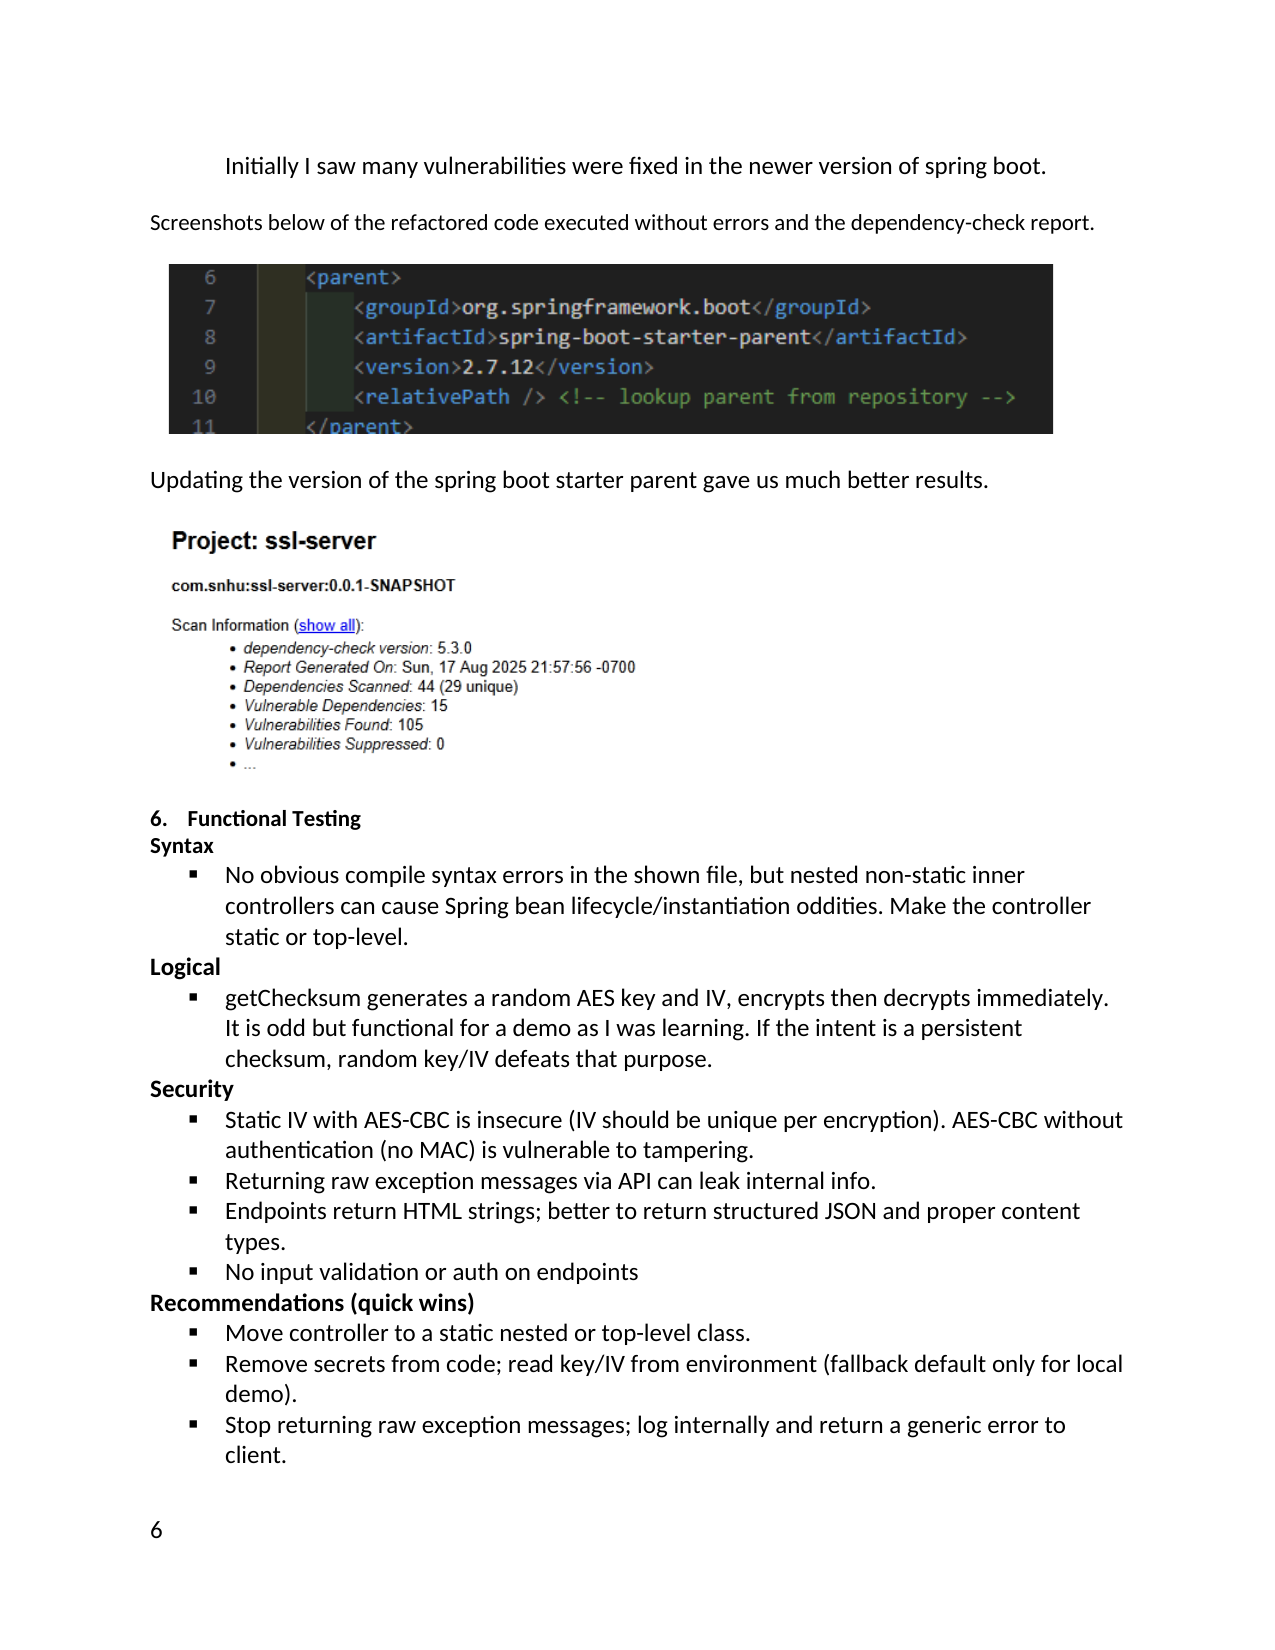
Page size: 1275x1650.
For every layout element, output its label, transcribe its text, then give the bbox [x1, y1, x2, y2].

list Stop returning raw exception messages; log internally and return a generic error to client. [187, 1409, 1125, 1470]
text Security [150, 1073, 1125, 1104]
text Logical [150, 951, 1125, 982]
text Screenshots below of the refactored code executed without errors and the dependency-check report. [150, 208, 1125, 237]
list Remove secrets from code; read key/IV from environment (fallback default only for local demo). [187, 1348, 1125, 1409]
subtitle Functional Testing [150, 804, 1125, 832]
list getChecksum generates a random AES key and IV, encrypts then decrypts immediately. It is odd but functional for a demo as I was learning. If the intent is a persistent checksum, random key/IV defeats that purpose. [187, 982, 1125, 1073]
list Endpoints return HTML strings; better to return structured JSON and proper content types. [187, 1195, 1125, 1256]
text Updating the version of the spring boot starter parent gave us much better results. [150, 464, 1125, 494]
text Syntax [150, 832, 1125, 860]
text Recommendations (quick wins) [150, 1287, 1125, 1317]
list Static IV with AES-CBC is insecure (IV should be unique per encryption). AES-CBC without authentication (no MAC) is vulnerable to tampering. [187, 1104, 1125, 1165]
list Initially I saw many vulnerabilities were fixed in the newer version of spring boot. [225, 150, 1125, 181]
list Returning raw exception messages via API can leak internal info. [187, 1165, 1125, 1195]
list Move controller to a static nested or top-level class. [187, 1317, 1125, 1348]
list No input validation or auth on endpoints [187, 1256, 1125, 1287]
list No obvious compile syntax errors in the shown file, but nested non-static inner controllers can cause Spring bean lifecycle/instantiation oddities. Make the controller static or top-level. [187, 860, 1125, 951]
